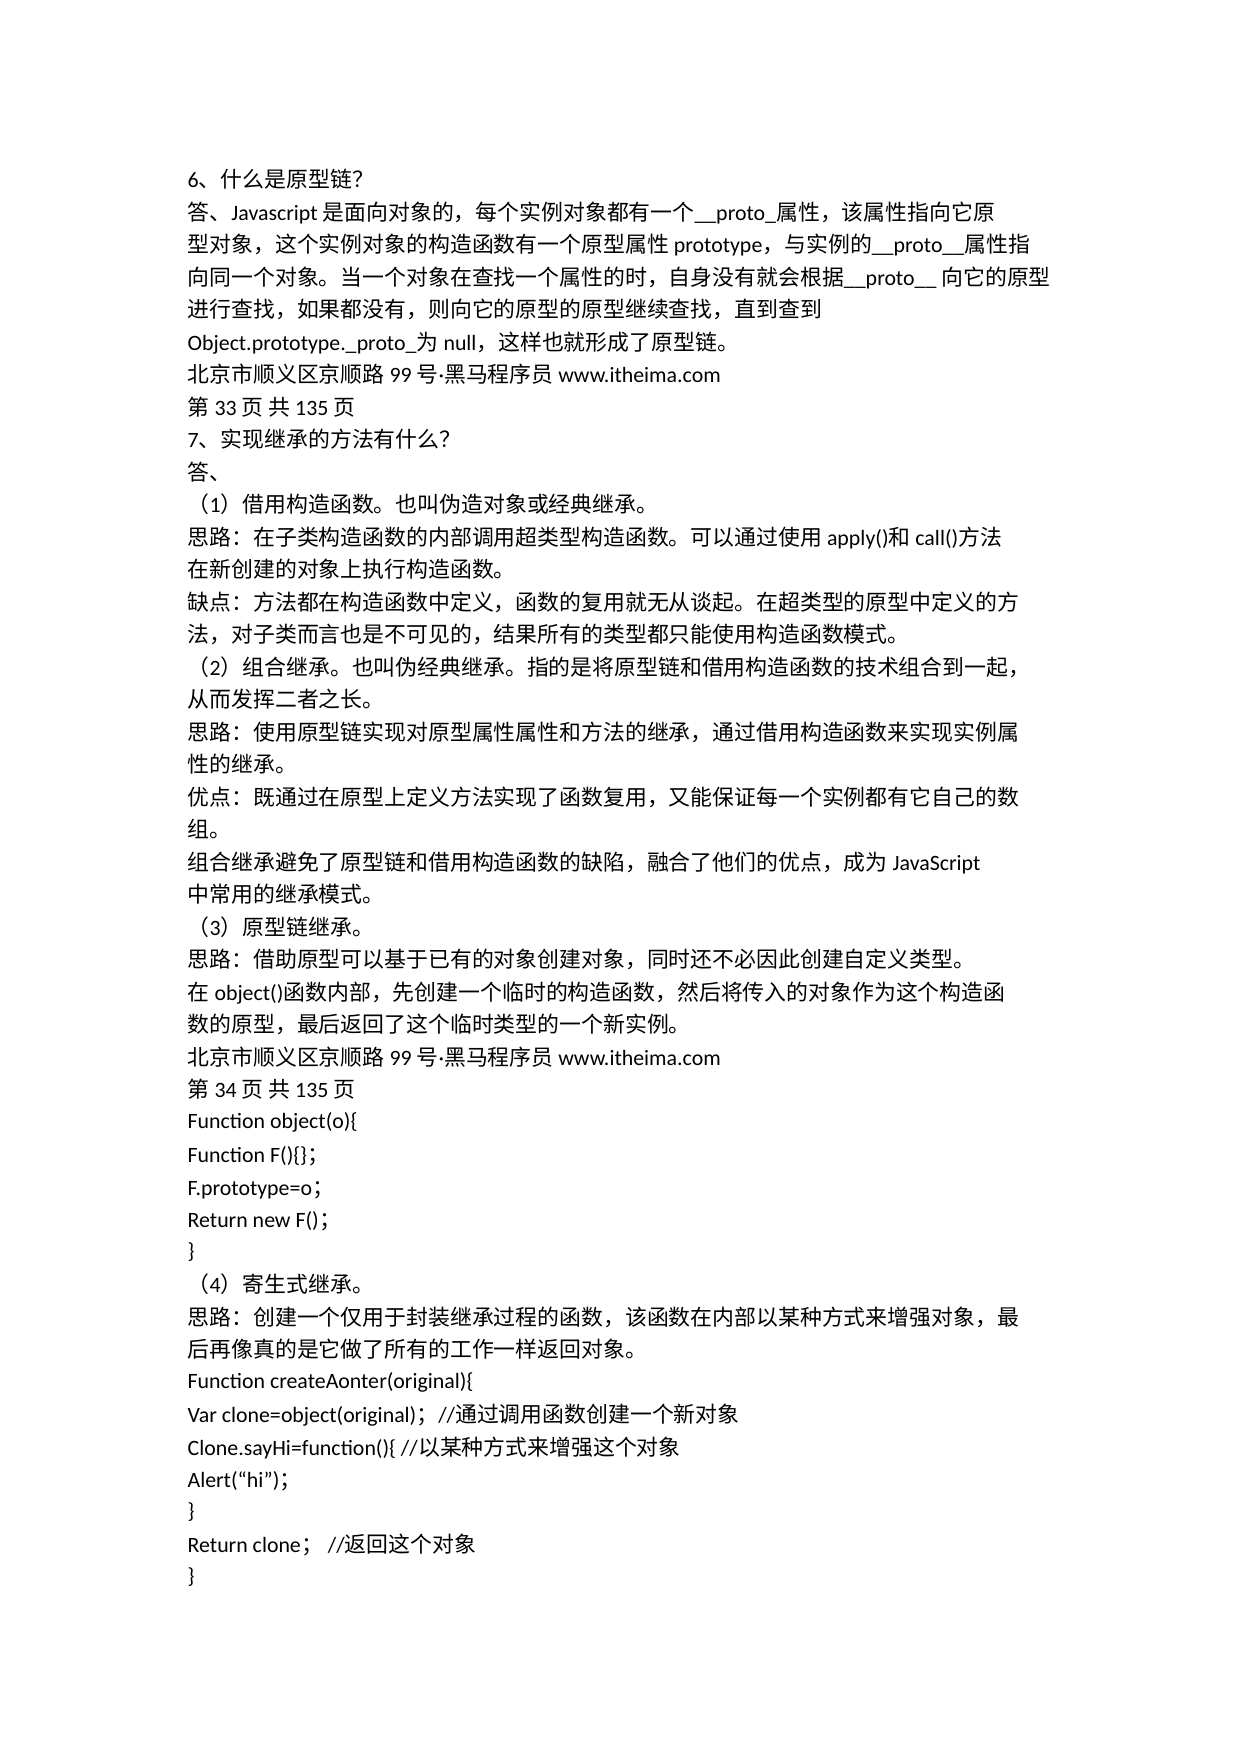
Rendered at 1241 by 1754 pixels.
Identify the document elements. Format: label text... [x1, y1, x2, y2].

text } [187, 1559, 1053, 1592]
text 数的原型，最后返回了这个临时类型的一个新实例。 [187, 1007, 1053, 1039]
text 思路：创建一个仅用于封装继承过程的函数，该函数在内部以某种方式来增强对象，最 [187, 1299, 1053, 1332]
text 思路：在子类构造函数的内部调用超类型构造函数。可以通过使用 apply()和 call()方法 [187, 519, 1053, 552]
text 第 33 页 共 135 页 [187, 389, 1053, 422]
text Clone.sayHi=function(){ //以某种方式来增强这个对象 [187, 1429, 1053, 1462]
text 后再像真的是它做了所有的工作一样返回对象。 [187, 1332, 1053, 1364]
text 型对象，这个实例对象的构造函数有一个原型属性 prototype，与实例的__proto__属性指 [187, 227, 1053, 259]
text 7、实现继承的方法有什么？ [187, 422, 1053, 454]
text Object.prototype._proto_为 null，这样也就形成了原型链。 [187, 324, 1053, 357]
text 答、 [187, 454, 1053, 487]
text Return new F()； [187, 1202, 1053, 1234]
text Function createAonter(original){ [187, 1364, 1053, 1397]
text } [187, 1234, 1053, 1267]
text 优点：既通过在原型上定义方法实现了函数复用，又能保证每一个实例都有它自己的数 [187, 779, 1053, 812]
text Function object(o){ [187, 1104, 1053, 1137]
text Function F(){}； [187, 1137, 1053, 1169]
text （3）原型链继承。 [187, 909, 1053, 942]
text （4）寄生式继承。 [187, 1267, 1053, 1299]
text 从而发挥二者之长。 [187, 682, 1053, 714]
text 北京市顺义区京顺路 99 号·黑马程序员 www.itheima.com [187, 357, 1053, 389]
text 在新创建的对象上执行构造函数。 [187, 552, 1053, 584]
text 向同一个对象。当一个对象在查找一个属性的时，自身没有就会根据__proto__ 向它的原型 [187, 259, 1053, 292]
text Var clone=object(original)；//通过调用函数创建一个新对象 [187, 1397, 1053, 1429]
text 组。 [187, 812, 1053, 844]
text 思路：使用原型链实现对原型属性属性和方法的继承，通过借用构造函数来实现实例属 [187, 714, 1053, 747]
text 北京市顺义区京顺路 99 号·黑马程序员 www.itheima.com [187, 1039, 1053, 1072]
text 6、什么是原型链？ [187, 162, 1053, 194]
text 在 object()函数内部，先创建一个临时的构造函数，然后将传入的对象作为这个构造函 [187, 974, 1053, 1007]
text F.prototype=o； [187, 1169, 1053, 1202]
text （2）组合继承。也叫伪经典继承。指的是将原型链和借用构造函数的技术组合到一起， [187, 649, 1053, 682]
text Alert(“hi”)； [187, 1462, 1053, 1494]
text 性的继承。 [187, 747, 1053, 779]
text 法，对子类而言也是不可见的，结果所有的类型都只能使用构造函数模式。 [187, 617, 1053, 649]
text （1）借用构造函数。也叫伪造对象或经典继承。 [187, 487, 1053, 519]
text 中常用的继承模式。 [187, 877, 1053, 909]
text 组合继承避免了原型链和借用构造函数的缺陷，融合了他们的优点，成为 JavaScript [187, 844, 1053, 877]
text 进行查找，如果都没有，则向它的原型的原型继续查找，直到查到 [187, 292, 1053, 324]
text Return clone； //返回这个对象 [187, 1527, 1053, 1559]
text } [187, 1494, 1053, 1527]
text 答、Javascript 是面向对象的，每个实例对象都有一个__proto_属性，该属性指向它原 [187, 194, 1053, 227]
text 思路：借助原型可以基于已有的对象创建对象，同时还不必因此创建自定义类型。 [187, 942, 1053, 974]
text 第 34 页 共 135 页 [187, 1072, 1053, 1104]
text 缺点：方法都在构造函数中定义，函数的复用就无从谈起。在超类型的原型中定义的方 [187, 584, 1053, 617]
